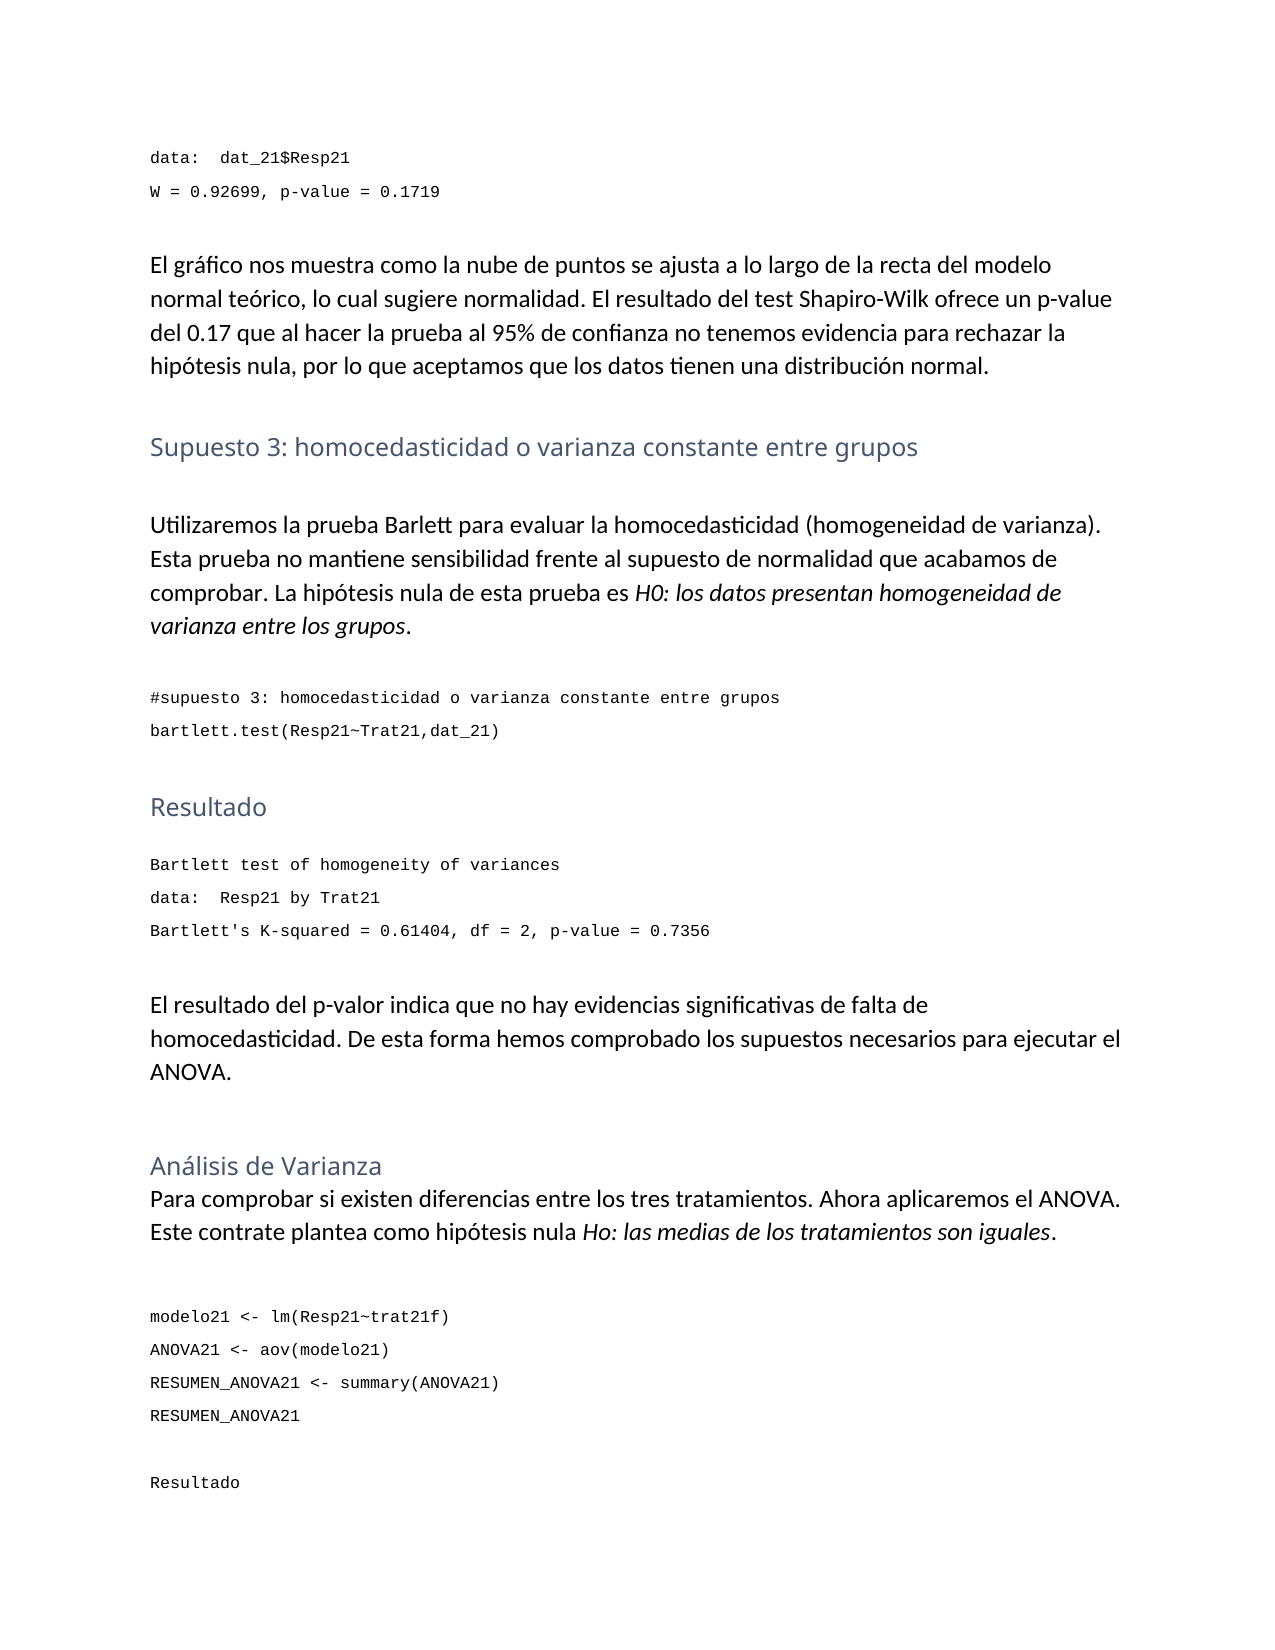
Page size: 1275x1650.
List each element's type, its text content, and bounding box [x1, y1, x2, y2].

text data: Resp21 by Trat21 [150, 890, 1125, 909]
subtitle Resultado [150, 789, 1125, 823]
text ANOVA21 <- aov(modelo21) [150, 1342, 1125, 1360]
text El resultado del p-valor indica que no hay evidencias significativas de falta de homocedasticidad. De esta forma hemos comprobado los supuestos necesarios para ejecutar el ANOVA. [150, 989, 1125, 1087]
text data: dat_21$Resp21 [150, 150, 1125, 169]
text modelo21 <- lm(Resp21~trat21f) [150, 1308, 1125, 1327]
subtitle Supuesto 3: homocedasticidad o varianza constante entre grupos [150, 429, 1125, 464]
text Utilizaremos la prueba Barlett para evaluar la homocedasticidad (homogeneidad de varianza). Esta prueba no mantiene sensibilidad frente al supuesto de normalidad que acabamos de comprobar. La hipótesis nula de esta prueba es H0: los datos presentan homogeneidad de varianza entre los grupos. [150, 510, 1125, 641]
text Bartlett's K-squared = 0.61404, df = 2, p-value = 0.7356 [150, 923, 1125, 942]
text #supuesto 3: homocedasticidad o varianza constante entre grupos [150, 689, 1125, 708]
text W = 0.92699, p-value = 0.1719 [150, 183, 1125, 202]
text bartlett.test(Resp21~Trat21,dat_21) [150, 723, 1125, 742]
text RESUMEN_ANOVA21 <- summary(ANOVA21) [150, 1375, 1125, 1394]
text Resultado [150, 1474, 1125, 1493]
text El gráfico nos muestra como la nube de puntos se ajusta a lo largo de la recta del modelo normal teórico, lo cual sugiere normalidad. El resultado del test Shapiro-Wilk ofrece un p-value del 0.17 que al hacer la prueba al 95% de confianza no tenemos evidencia para rechazar la hipótesis nula, por lo que aceptamos que los datos tienen una distribución normal. [150, 250, 1125, 381]
text Para comprobar si existen diferencias entre los tres tratamientos. Ahora aplicaremos el ANOVA. Este contrate plantea como hipótesis nula Ho: las medias de los tratamientos son iguales. [150, 1183, 1125, 1247]
subtitle Análisis de Varianza [150, 1149, 1125, 1183]
text RESUMEN_ANOVA21 [150, 1408, 1125, 1427]
text Bartlett test of homogeneity of variances [150, 857, 1125, 875]
